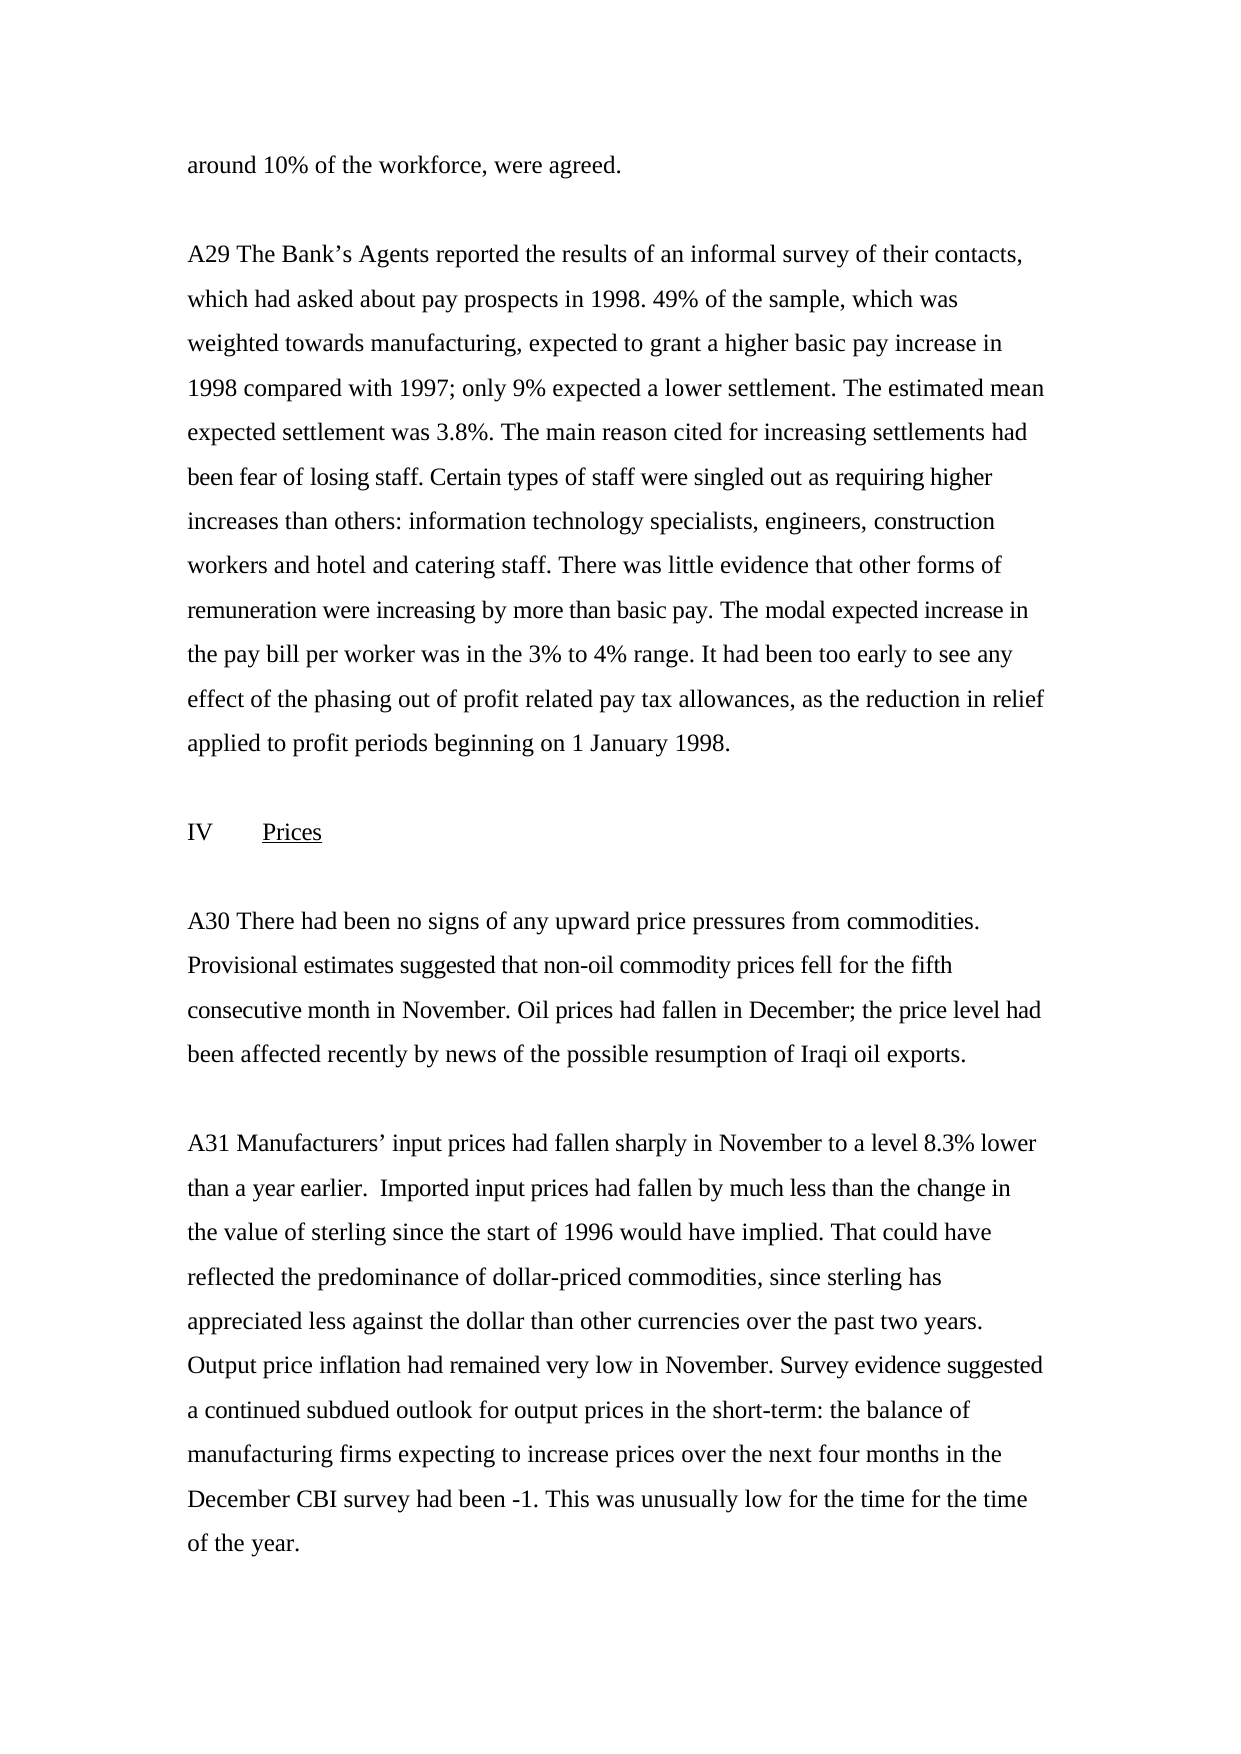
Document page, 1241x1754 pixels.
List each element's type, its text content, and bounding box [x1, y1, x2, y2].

text around 10% of the workforce, were agreed. [187, 150, 1148, 179]
text A30 There had been no signs of any upward price pressures from commodities. Provisional estimates suggested that non-oil commodity prices fell for the fifth consecutive month in November. Oil prices had fallen in December; the price level had been affected recently by news of the possible resumption of Iraqi oil exports. [187, 906, 1048, 1068]
list Prices [187, 817, 1148, 846]
text A31 Manufacturers’ input prices had fallen sharply in November to a level 8.3% lower than a year earlier. Imported input prices had fallen by much less than the change in the value of sterling since the start of 1996 would have implied. That could have reflected the predominance of dollar-priced commodities, since sterling has appreciated less against the dollar than other currencies over the past two years. Output price inflation had remained very low in November. Survey evidence suggested a continued subdued outlook for output prices in the short-term: the balance of manufacturing firms expecting to increase prices over the next four months in the December CBI survey had been -1. This was unusually low for the time for the time of the year. [187, 1128, 1053, 1557]
text A29 The Bank’s Agents reported the results of an informal survey of their contacts, which had asked about pay prospects in 1998. 49% of the sample, which was weighted towards manufacturing, expected to grant a higher basic pay increase in 1998 compared with 1997; only 9% expected a lower settlement. The estimated mean expected settlement was 3.8%. The main reason cited for increasing settlements had been fear of losing staff. Certain types of staff were singled out as requiring higher increases than others: information technology specialists, engineers, construction workers and hotel and catering staff. There was little evidence that other forms of remuneration were increasing by more than basic pay. The modal expected increase in the pay bill per worker was in the 3% to 4% range. It had been too early to see any effect of the phasing out of profit related pay tax allowances, as the reduction in relief applied to profit periods beginning on 1 January 1998. [187, 239, 1051, 757]
